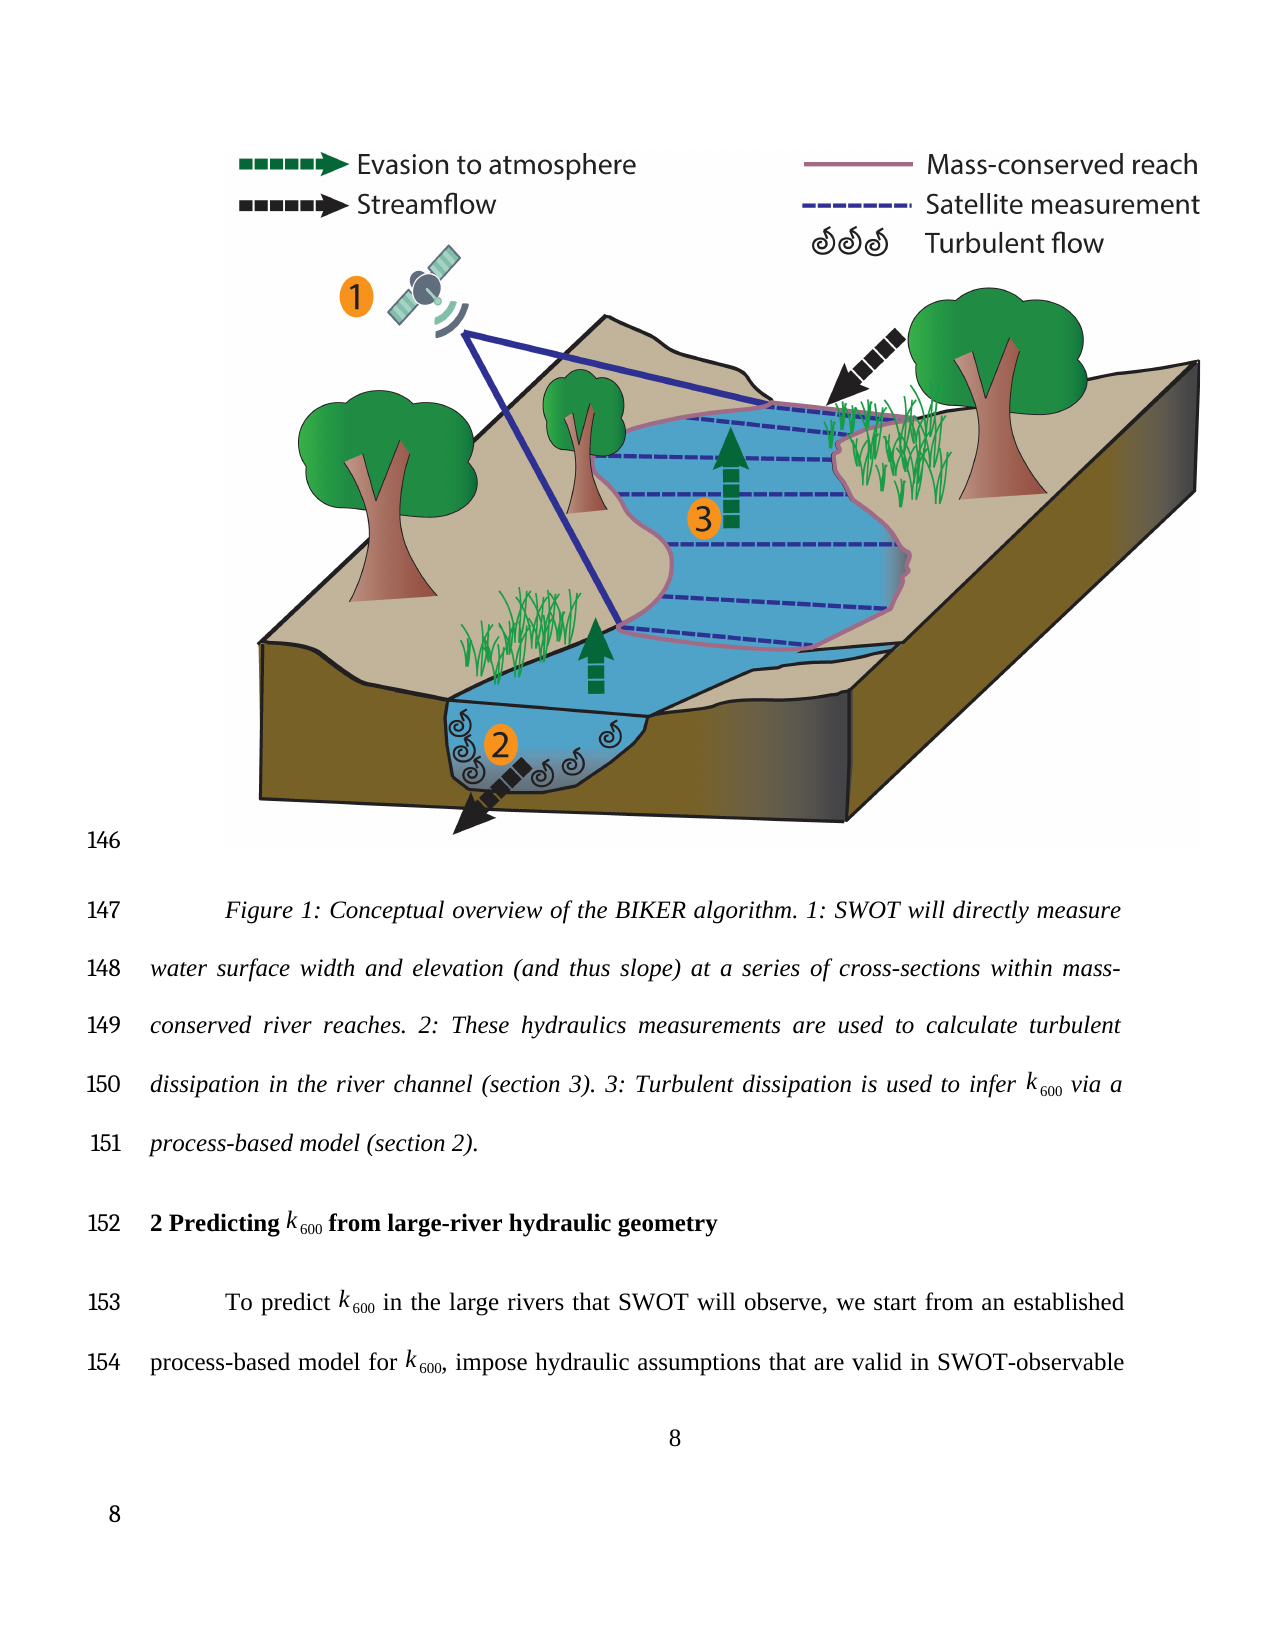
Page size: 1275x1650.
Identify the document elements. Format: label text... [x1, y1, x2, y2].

subtitle 2 Predicting from large-river hydraulic geometry [150, 1206, 1125, 1238]
picture [225, 150, 1200, 848]
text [150, 1285, 1125, 1377]
text Figure 1: Conceptual overview of the BIKER algorithm. 1: SWOT will directly measure water surface width and elevation (and thus slope) at a series of cross-sections within mass-conserved river reaches. 2: These hydraulics measurements are used to calculate turbulent dissipation in the river channel (section 3). 3: Turbulent dissipation is used to infer via a process-based model (section 2). [150, 896, 1125, 1157]
